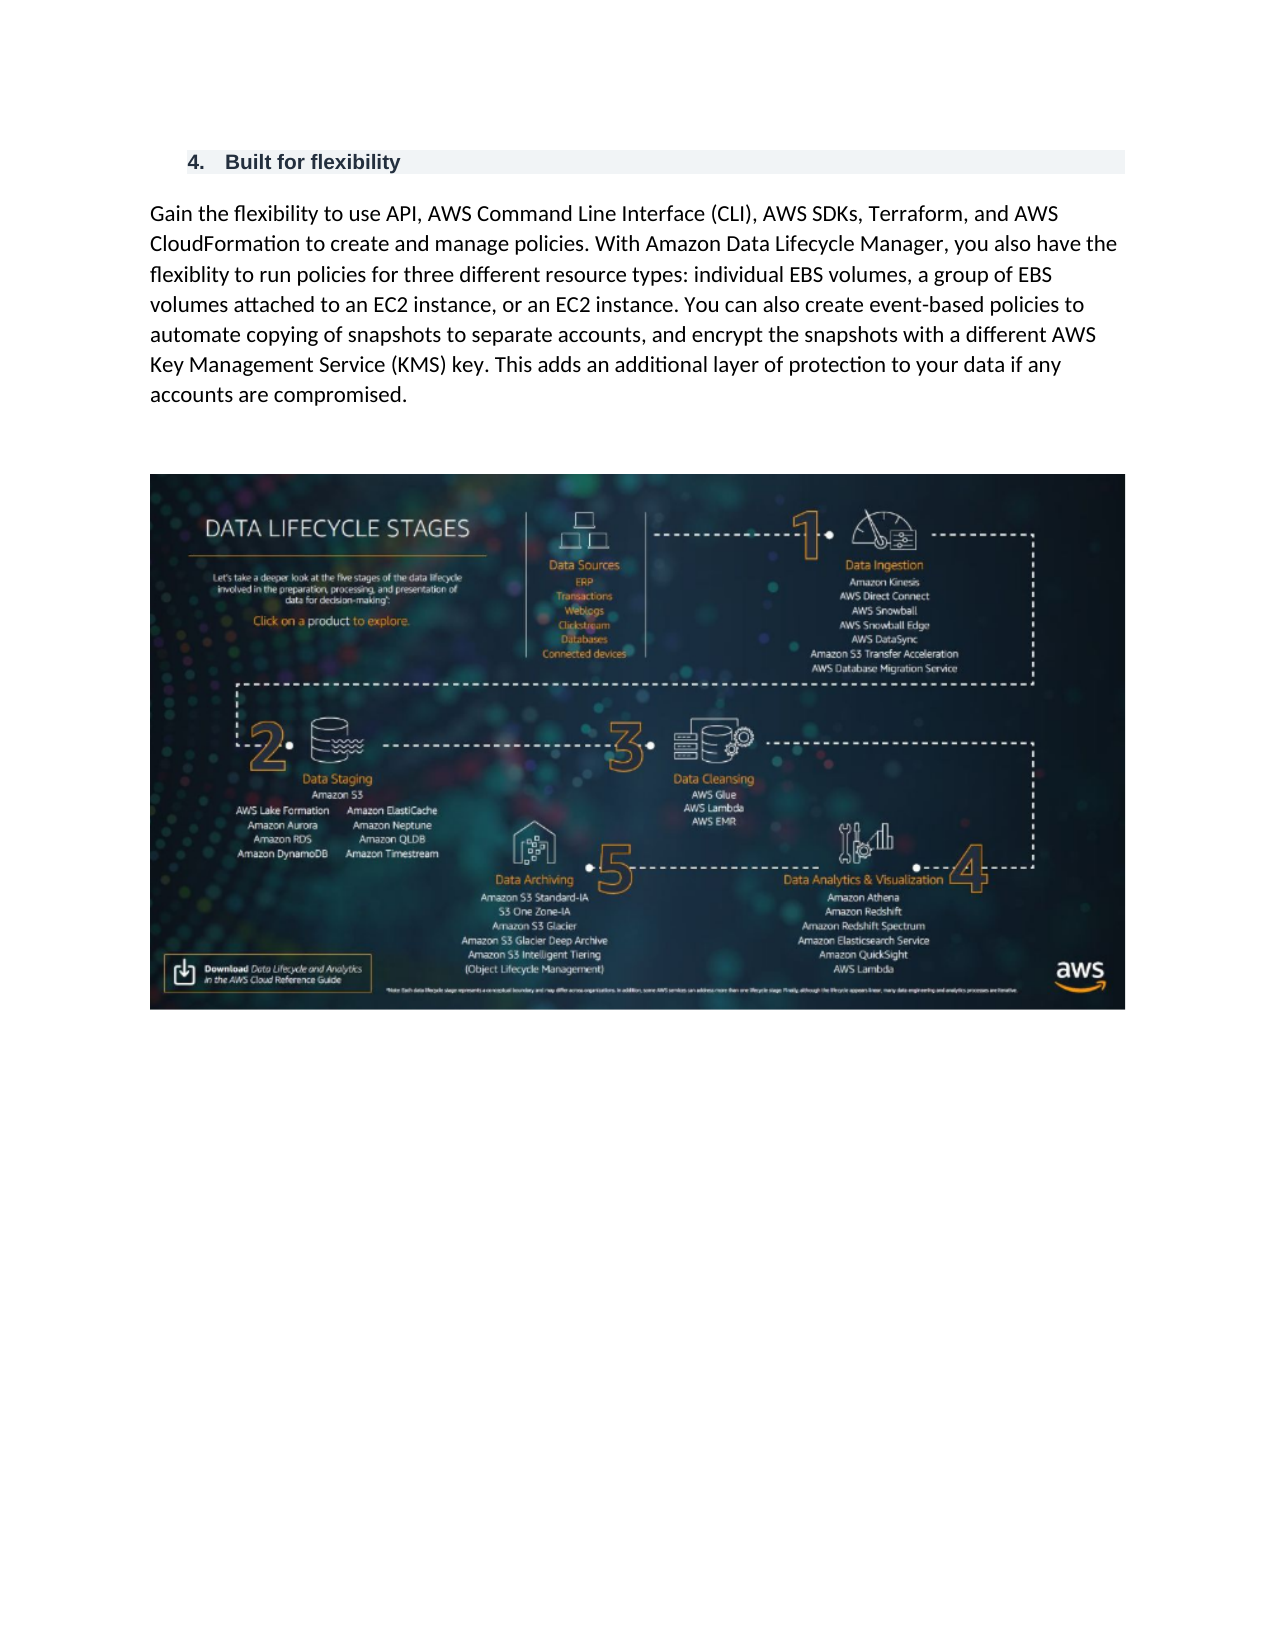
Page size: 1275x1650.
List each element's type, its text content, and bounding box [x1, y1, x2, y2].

picture [150, 474, 1125, 1011]
subtitle Built for flexibility [187, 150, 1125, 174]
text Gain the flexibility to use API, AWS Command Line Interface (CLI), AWS SDKs, Terraform, and AWS CloudFormation to create and manage policies. With Amazon Data Lifecycle Manager, you also have the flexiblity to run policies for three different resource types: individual EBS volumes, a group of EBS volumes attached to an EC2 instance, or an EC2 instance. You can also create event-based policies to automate copying of snapshots to separate accounts, and encrypt the snapshots with a different AWS Key Management Service (KMS) key. This adds an additional layer of protection to your data if any accounts are compromised. [150, 199, 1125, 408]
